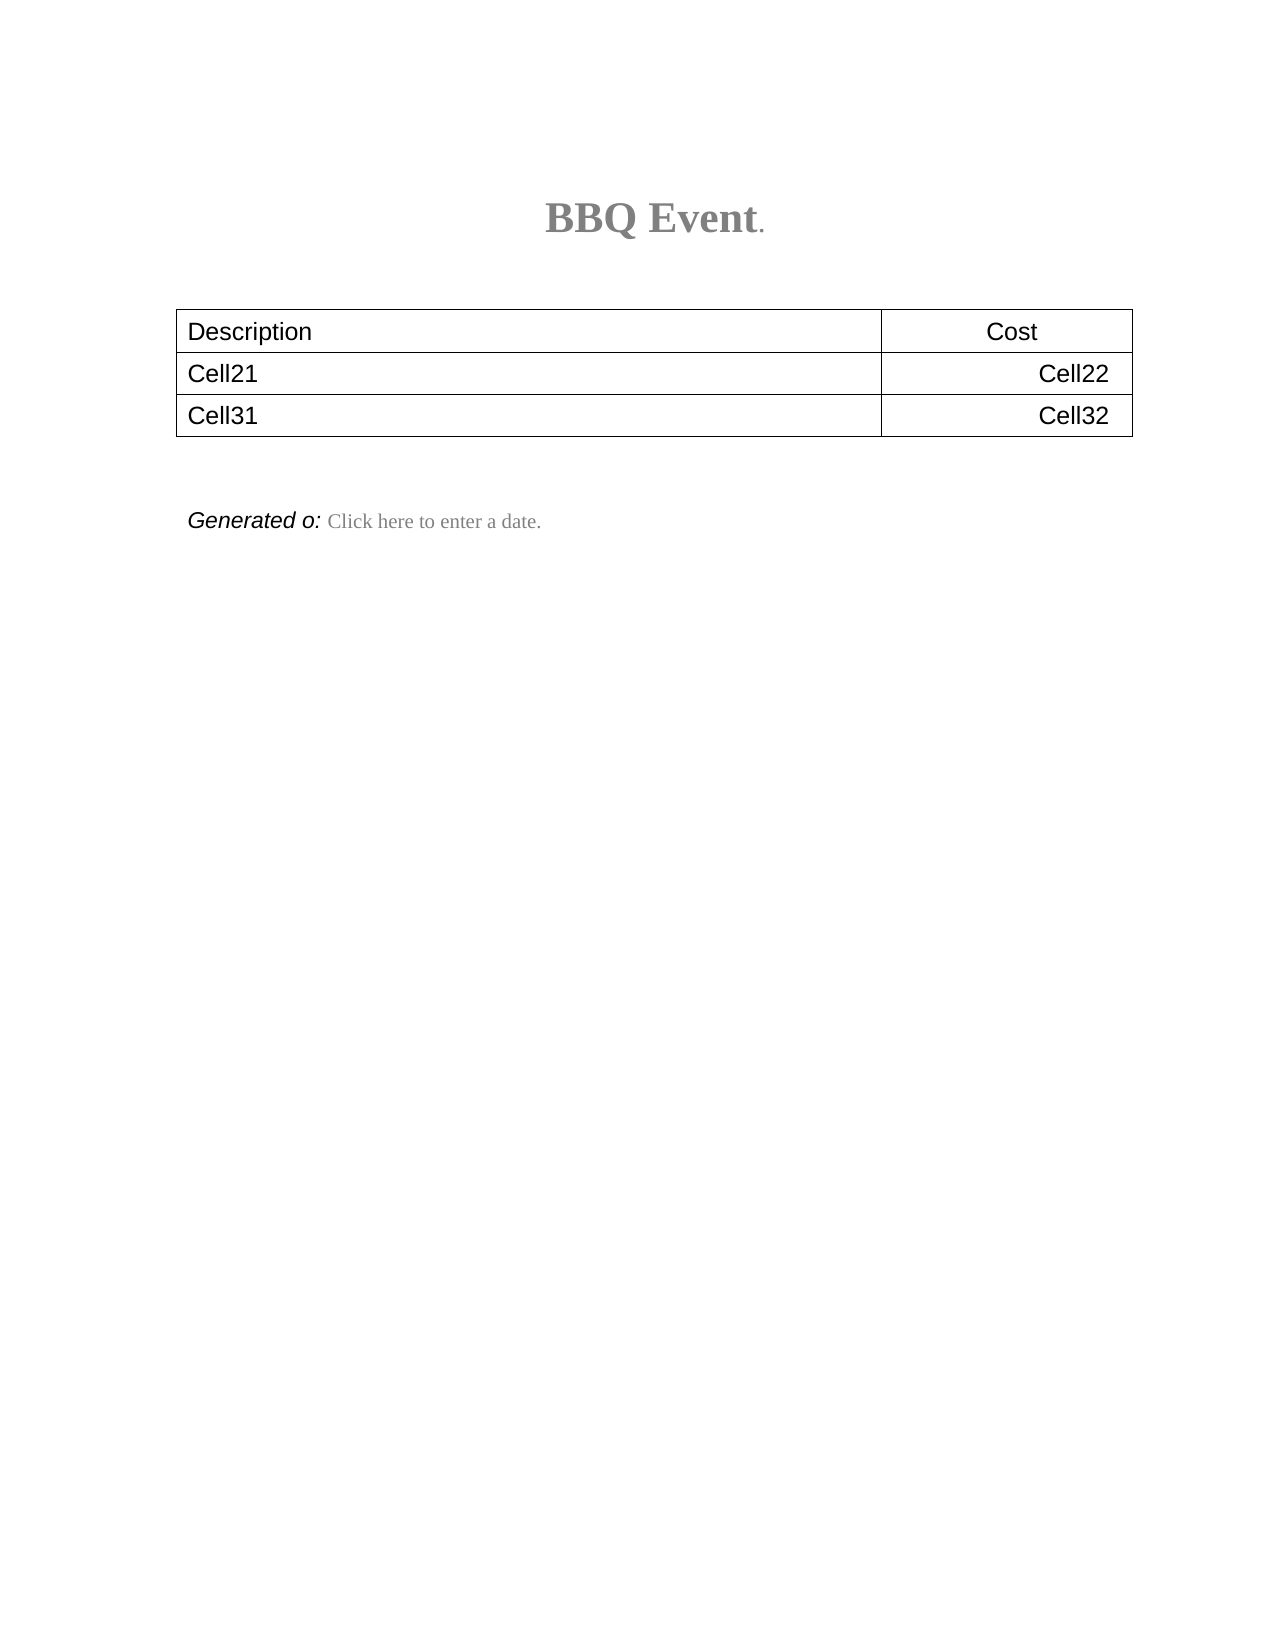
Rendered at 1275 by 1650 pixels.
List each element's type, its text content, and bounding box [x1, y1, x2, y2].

text Generated o: [187, 507, 1123, 534]
